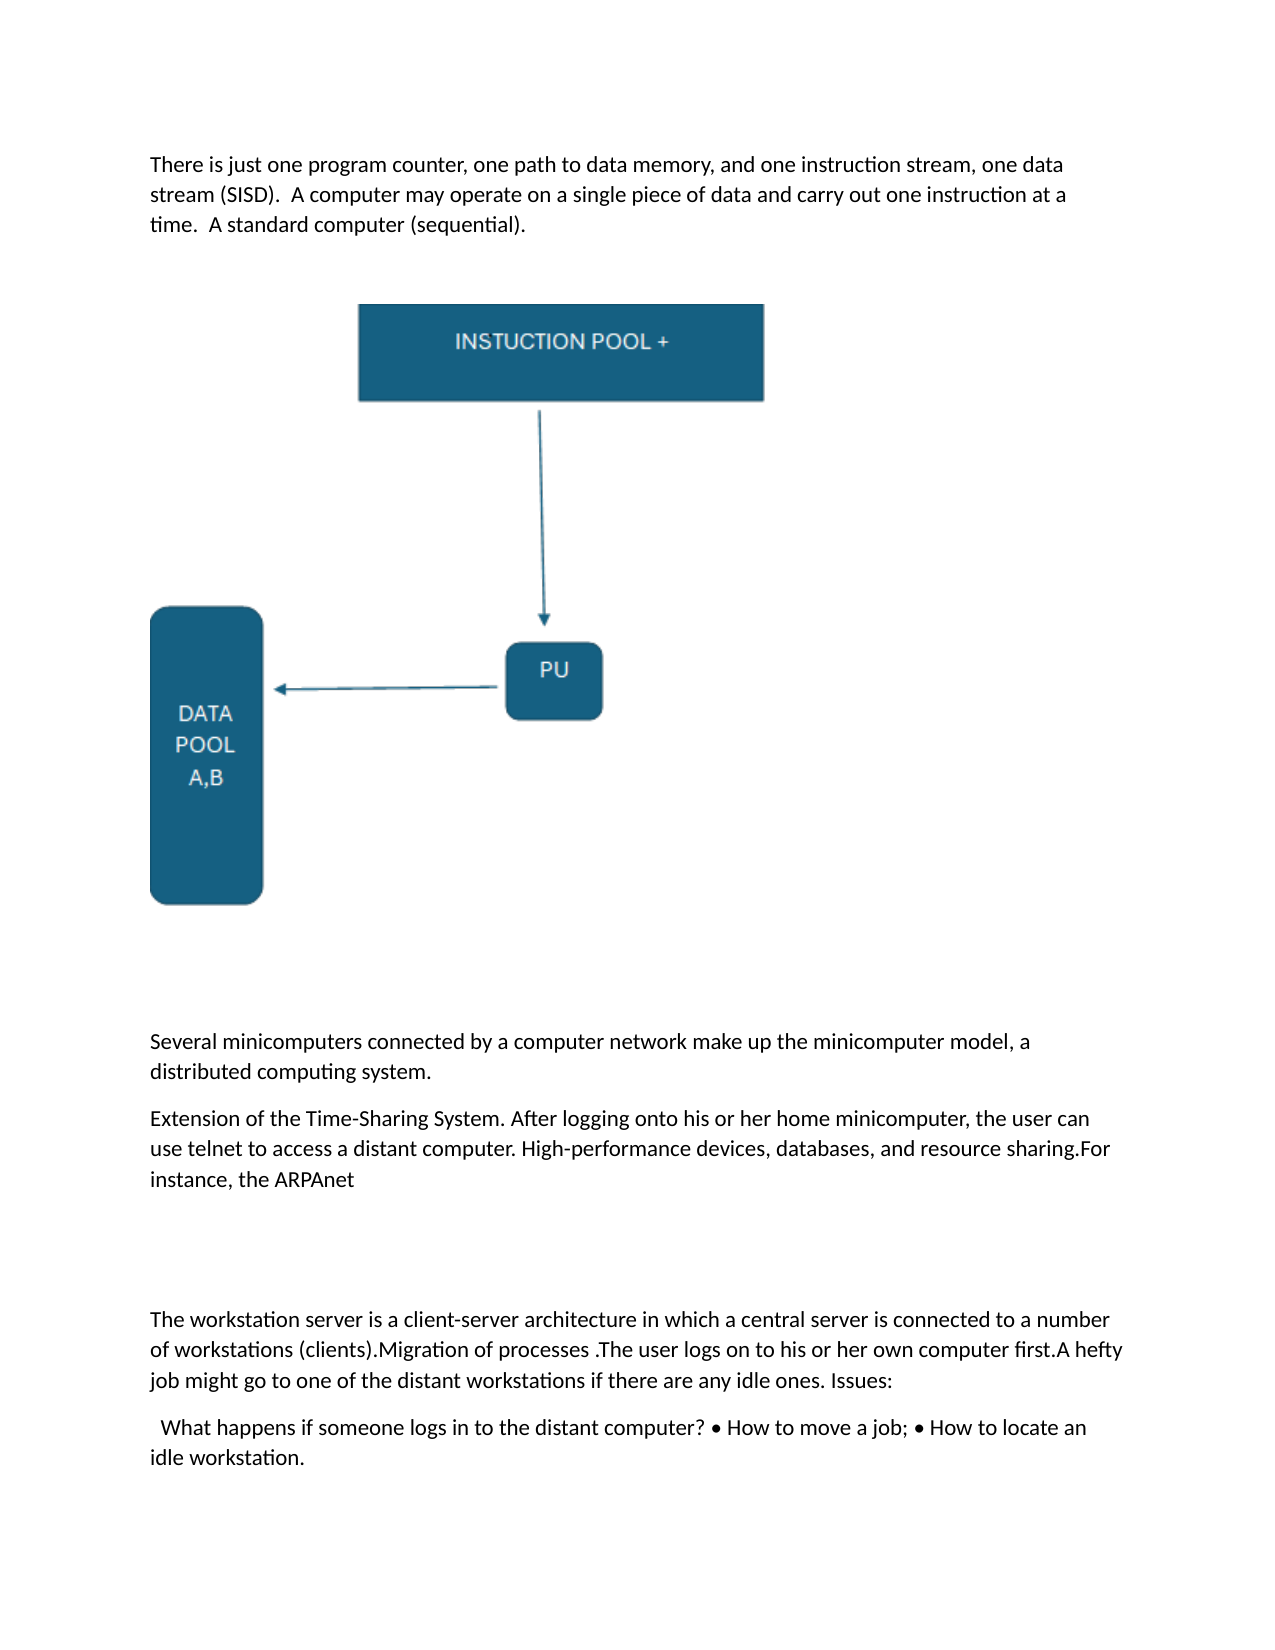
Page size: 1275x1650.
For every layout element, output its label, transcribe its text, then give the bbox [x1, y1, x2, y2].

text Extension of the Time-Sharing System. After logging onto his or her home minicomputer, the user can use telnet to access a distant computer. High-performance devices, databases, and resource sharing.For instance, the ARPAnet [150, 1104, 1125, 1193]
text The workstation server is a client-server architecture in which a central server is connected to a number of workstations (clients).Migration of processes .The user logs on to his or her own computer first.A hefty job might go to one of the distant workstations if there are any idle ones. Issues: [150, 1305, 1125, 1394]
text There is just one program counter, one path to data memory, and one instruction stream, one data stream (SISD). A computer may operate on a single piece of data and carry out one instruction at a time. A standard computer (sequential). [150, 150, 1125, 238]
picture [150, 304, 768, 909]
text Several minicomputers connected by a computer network make up the minicomputer model, a distributed computing system. [150, 1027, 1125, 1085]
text What happens if someone logs in to the distant computer? • How to move a job; • How to locate an idle workstation. [150, 1413, 1125, 1471]
